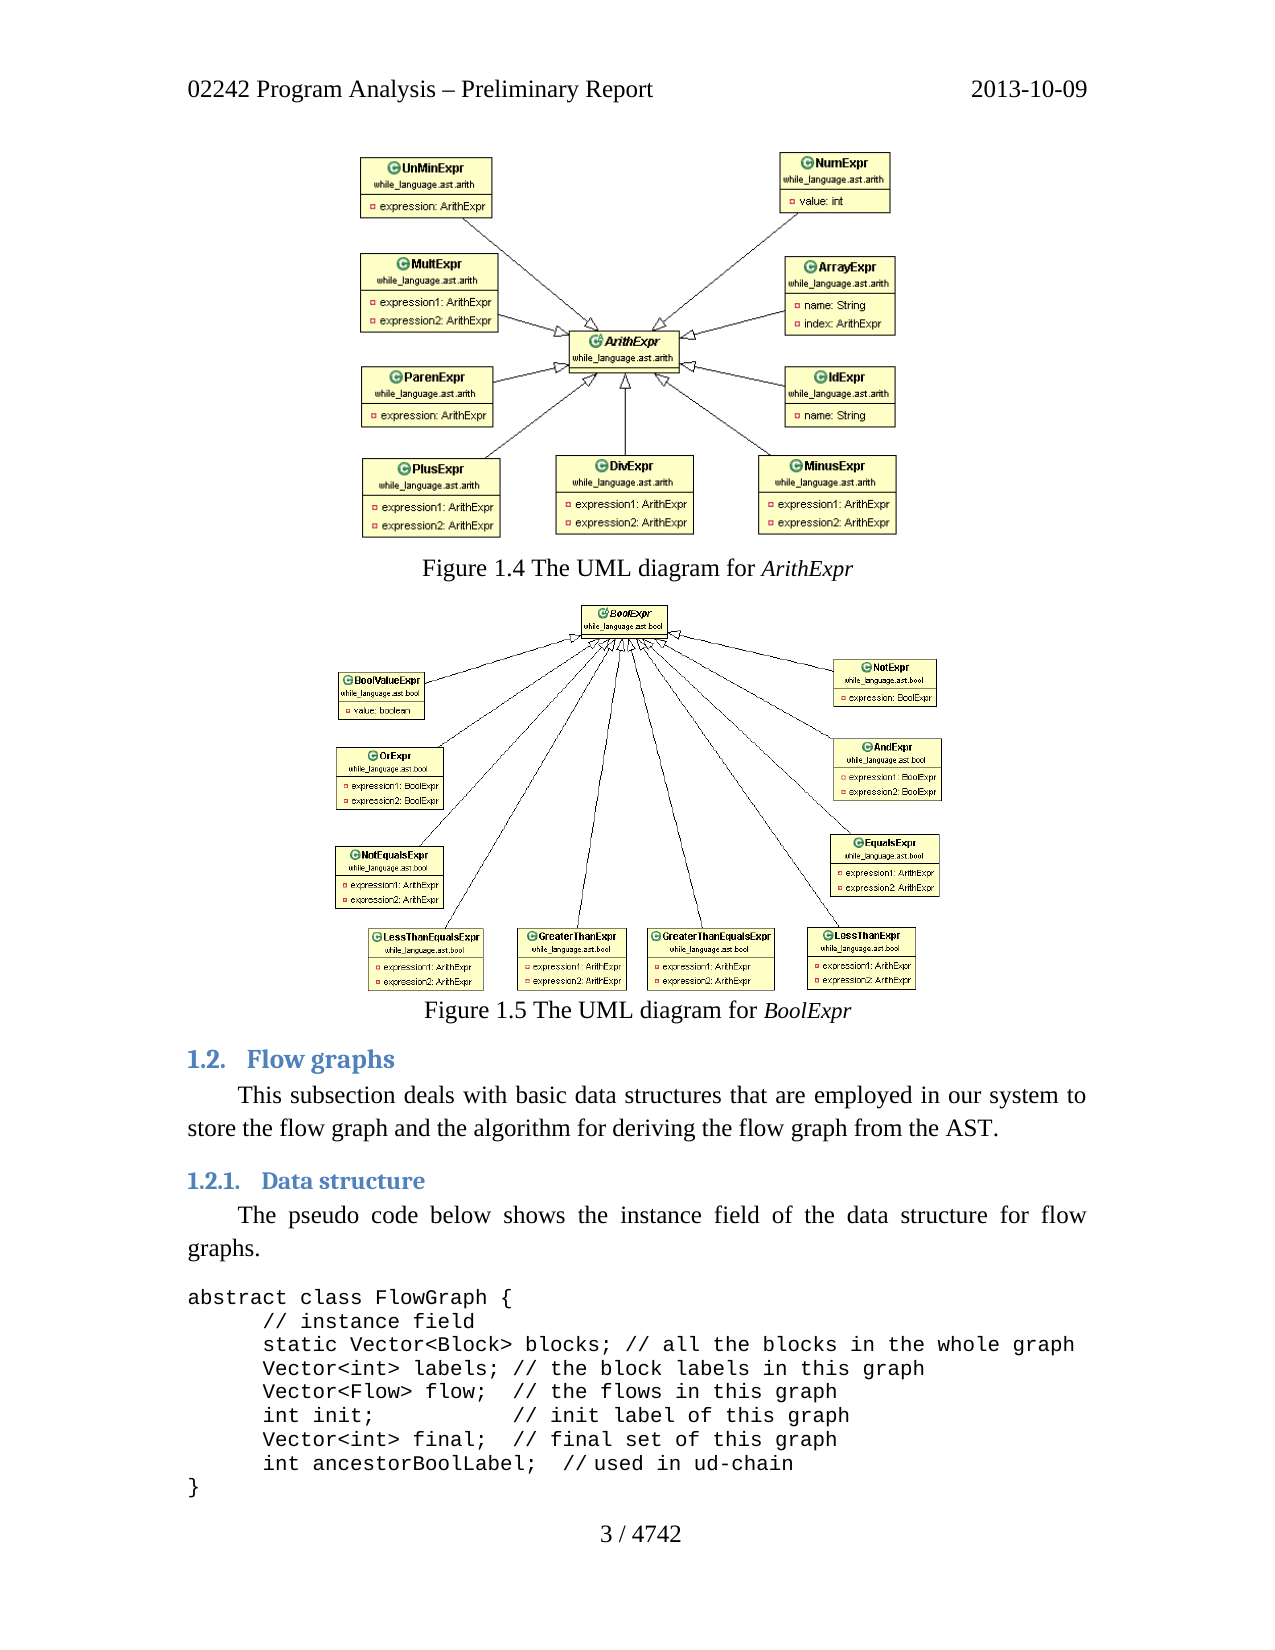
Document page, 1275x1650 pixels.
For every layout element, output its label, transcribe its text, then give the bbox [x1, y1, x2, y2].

text The pseudo code below shows the instance field of the data structure for flow graphs. [187, 1200, 1087, 1262]
text This subsection deals with basic data structures that are employed in our system to store the flow graph and the algorithm for deriving the flow graph from the AST. [187, 1080, 1087, 1142]
text static Vector<Block> blocks; // all the blocks in the whole graph [187, 1334, 1087, 1358]
picture [332, 602, 943, 995]
text Vector<Flow> flow; // the flows in this graph [187, 1382, 1087, 1405]
subtitle Flow graphs [187, 1044, 1087, 1076]
text Vector<int> labels; // the block labels in this graph [187, 1358, 1087, 1382]
text abstract class FlowGraph { [187, 1287, 1087, 1311]
text int init; // init label of this graph [187, 1405, 1087, 1429]
picture [357, 150, 918, 554]
text Vector<int> final; // final set of this graph [187, 1429, 1087, 1452]
text int ancestorBoolLabel; // used in ud-chain [187, 1452, 1087, 1476]
subtitle Data structure [187, 1167, 1087, 1196]
text } [187, 1476, 1087, 1500]
text // instance field [187, 1311, 1087, 1334]
